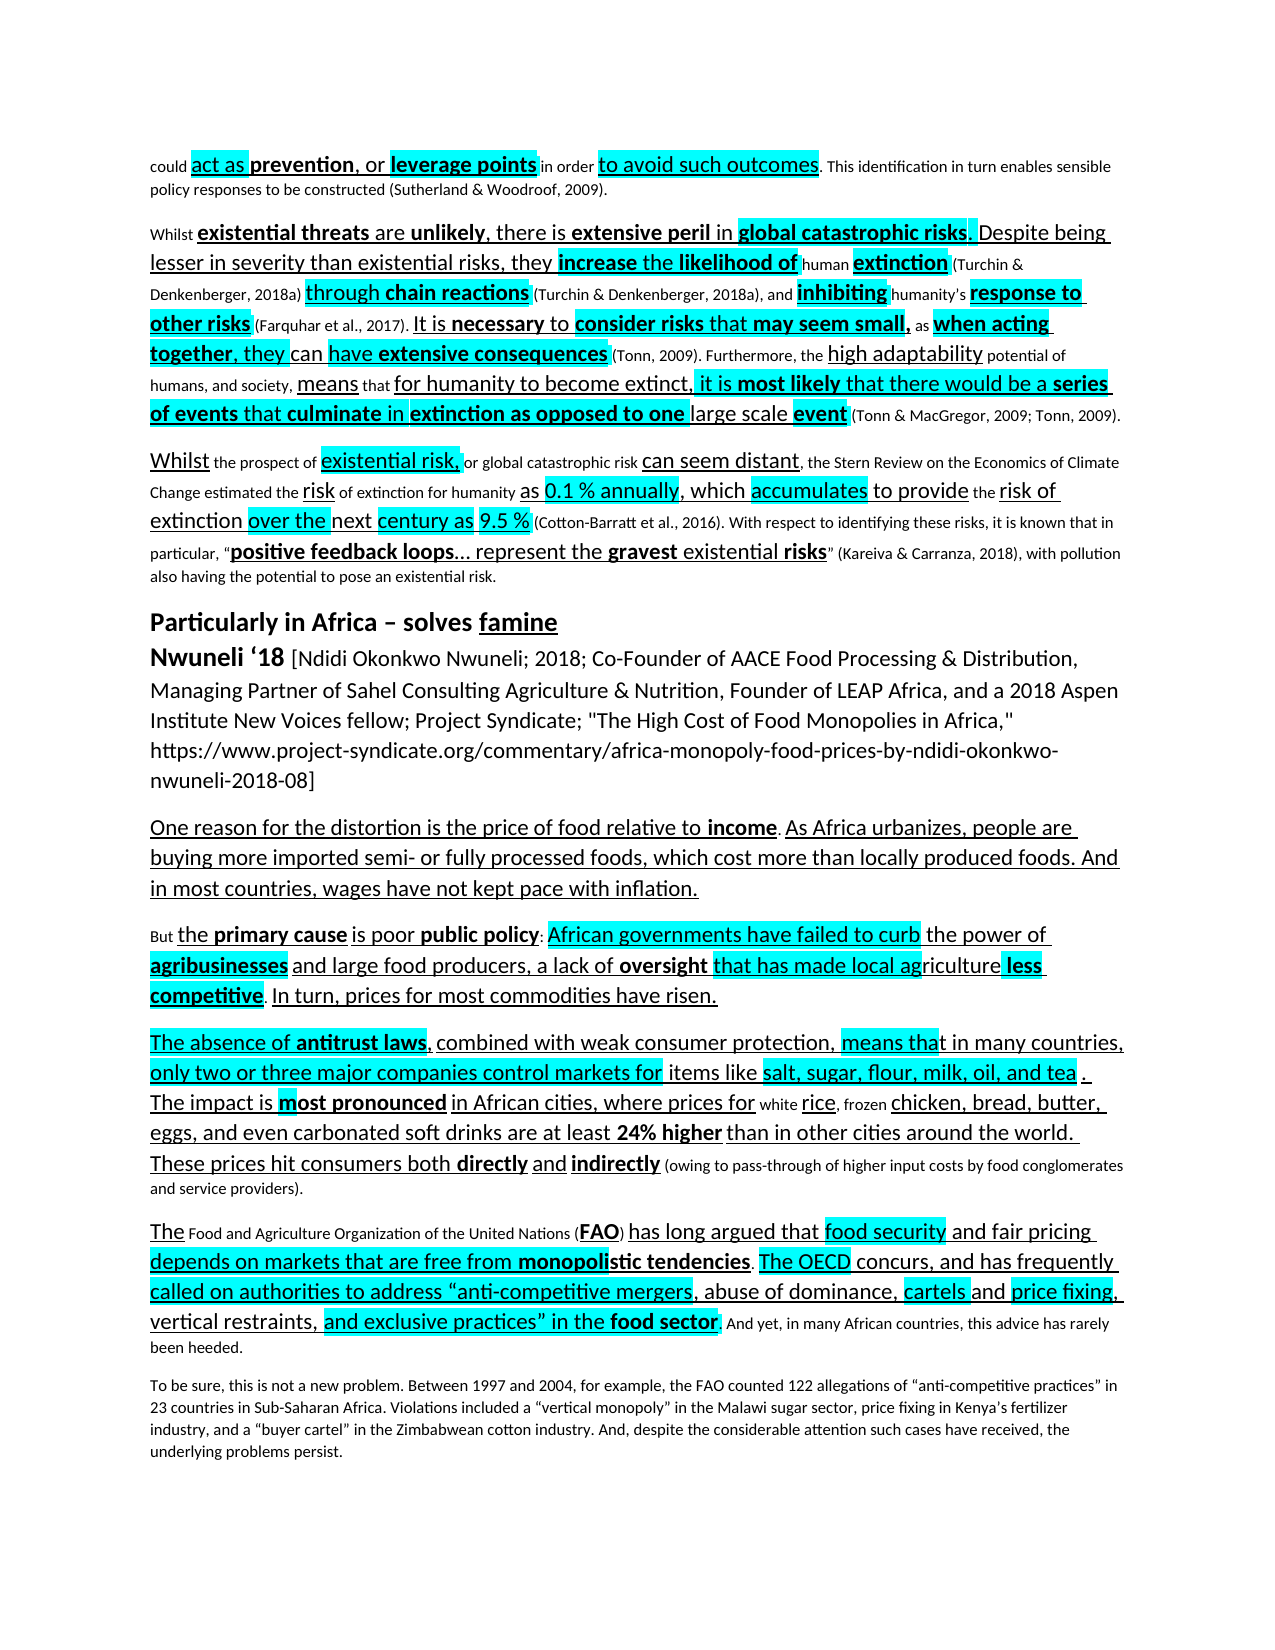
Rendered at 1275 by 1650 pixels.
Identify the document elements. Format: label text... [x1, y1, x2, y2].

text But the primary cause is poor public policy: African governments have failed to curb the power of agribusinesses and large food producers, a lack of oversight that has made local agriculture less competitive. In turn, prices for most commodities have risen. [150, 921, 1125, 1009]
subtitle Particularly in Africa – solves famine [150, 605, 1125, 638]
text The absence of antitrust laws, combined with weak consumer protection, means that in many countries, only two or three major companies control markets for items like salt, sugar, flour, milk, oil, and tea . The impact is most pronounced in African cities, where prices for white rice, frozen chicken, bread, butter, eggs, and even carbonated soft drinks are at least 24% higher than in other cities around the world. These prices hit consumers both directly and indirectly (owing to pass-through of higher input costs by food conglomerates and service providers). [150, 1028, 1125, 1199]
text To be sure, this is not a new problem. Between 1997 and 2004, for example, the FAO counted 122 allegations of “anti-competitive practices” in 23 countries in Sub-Saharan Africa. Violations included a “vertical monopoly” in the Malawi sugar sector, price fixing in Kenya’s fertilizer industry, and a “buyer cartel” in the Zimbabwean cotton industry. And, despite the considerable attention such cases have received, the underlying problems persist. [150, 1376, 1125, 1462]
text Nwuneli ‘18 [Ndidi Okonkwo Nwuneli; 2018; Co-Founder of AACE Food Processing & Distribution, Managing Partner of Sahel Consulting Agriculture & Nutrition, Founder of LEAP Africa, and a 2018 Aspen Institute New Voices fellow; Project Syndicate; "The High Cost of Food Monopolies in Africa," https://www.project-syndicate.org/commentary/africa-monopoly-food-prices-by-ndidi-okonkwo-nwuneli-2018-08] [150, 641, 1125, 794]
text The Food and Agriculture Organization of the United Nations (FAO) has long argued that food security and fair pricing depends on markets that are free from monopolistic tendencies. The OECD concurs, and has frequently called on authorities to address “anti-competitive mergers, abuse of dominance, cartels and price fixing, vertical restraints, and exclusive practices” in the food sector. And yet, in many African countries, this advice has rarely been heeded. [150, 1217, 1125, 1357]
text Whilst existential threats are unlikely, there is extensive peril in global catastrophic risks. Despite being lesser in severity than existential risks, they increase the likelihood of human extinction (Turchin & Denkenberger, 2018a) through chain reactions (Turchin & Denkenberger, 2018a), and inhibiting humanity’s response to other risks (Farquhar et al., 2017). It is necessary to consider risks that may seem small, as when acting together, they can have extensive consequences (Tonn, 2009). Furthermore, the high adaptability potential of humans, and society, means that for humanity to become extinct, it is most likely that there would be a series of events that culminate in extinction as opposed to one large scale event (Tonn & MacGregor, 2009; Tonn, 2009). [150, 218, 1125, 427]
text Whilst the prospect of existential risk, or global catastrophic risk can seem distant, the Stern Review on the Economics of Climate Change estimated the risk of extinction for humanity as 0.1 % annually, which accumulates to provide the risk of extinction over the next century as 9.5 % (Cotton-Barratt et al., 2016). With respect to identifying these risks, it is known that in particular, “positive feedback loops… represent the gravest existential risks” (Kareiva & Carranza, 2018), with pollution also having the potential to pose an existential risk. [150, 446, 1125, 587]
text One reason for the distortion is the price of food relative to income. As Africa urbanizes, people are buying more imported semi- or fully processed foods, which cost more than locally produced foods. And in most countries, wages have not kept pace with inflation. [150, 813, 1125, 902]
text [150, 150, 1125, 200]
